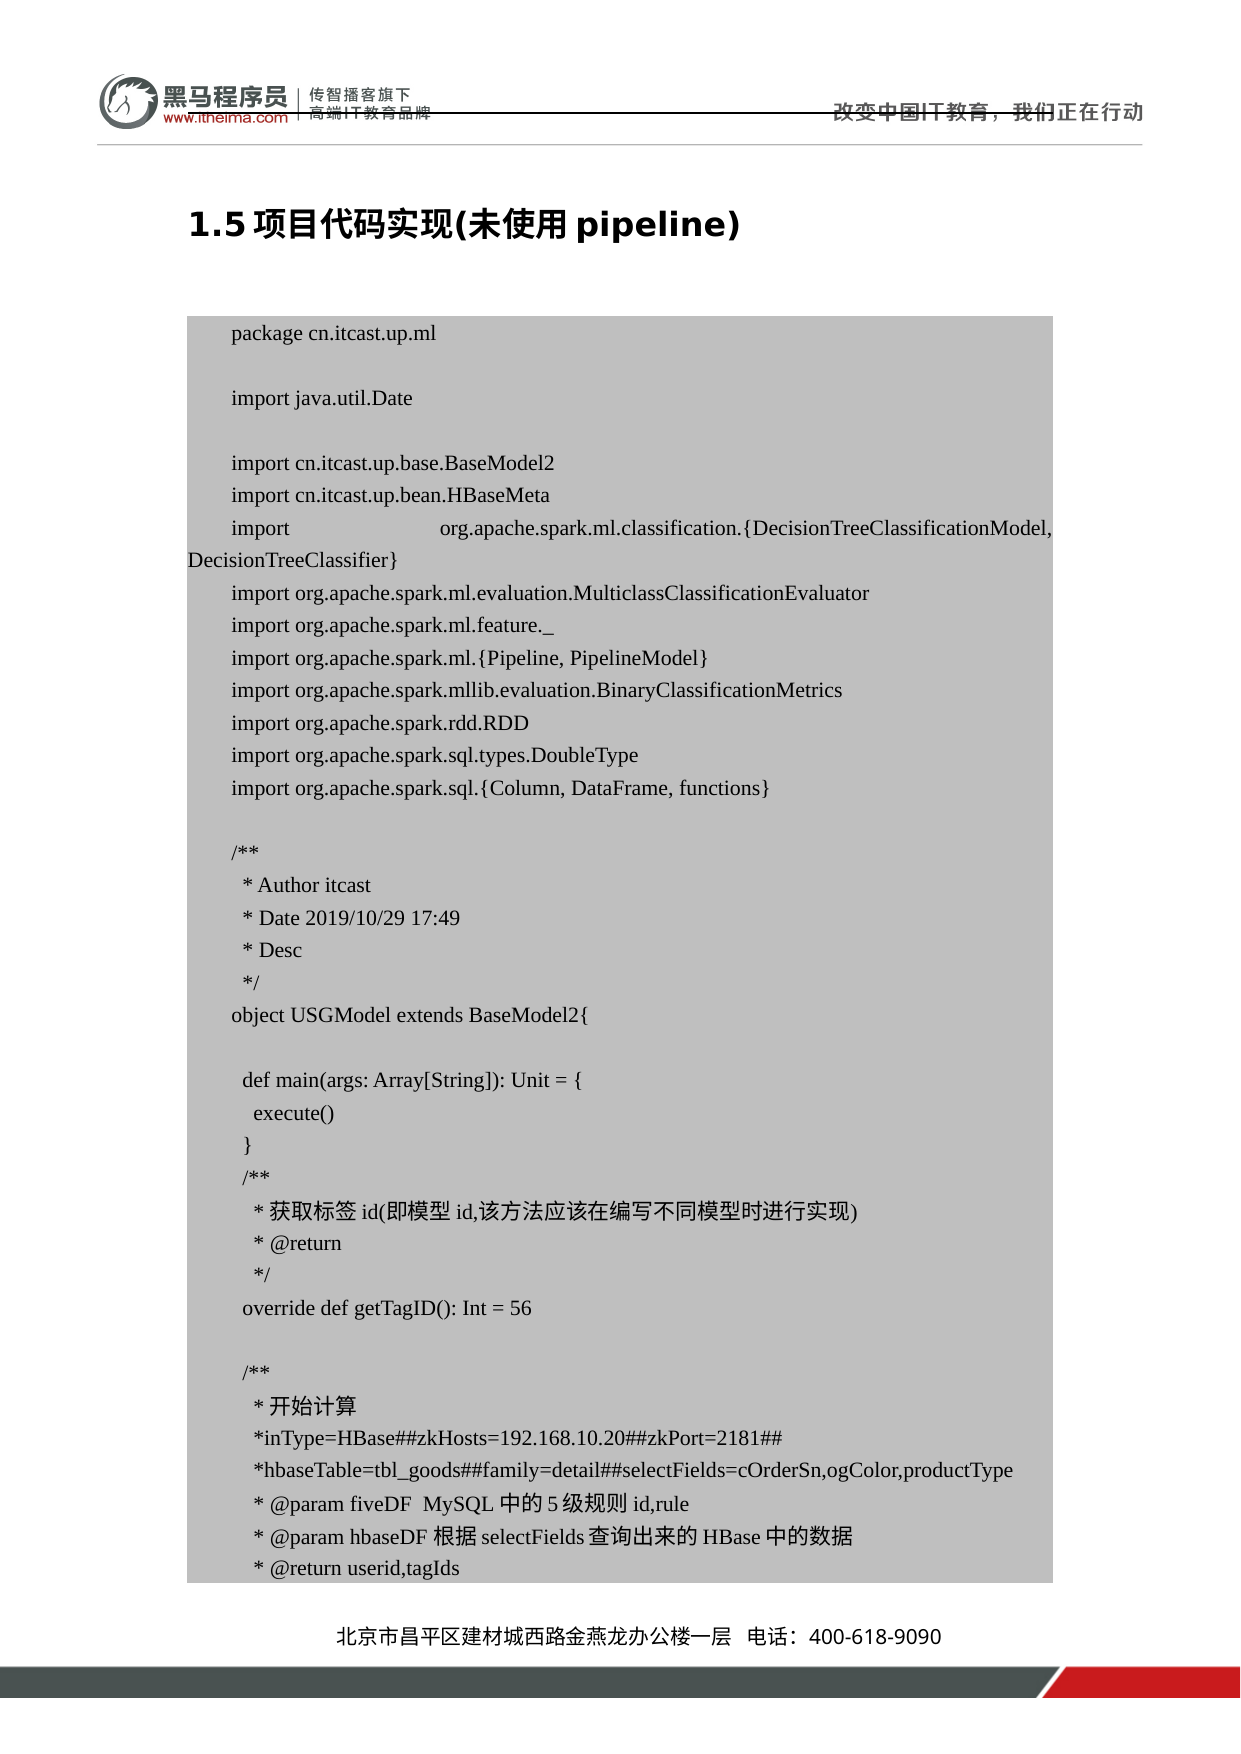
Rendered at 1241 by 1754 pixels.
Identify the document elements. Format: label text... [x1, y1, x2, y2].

text def main(args: Array[String]): Unit = { [187, 1063, 1053, 1096]
text */ [187, 1258, 1053, 1291]
text import org.apache.spark.ml.feature._ [187, 608, 1053, 641]
text *hbaseTable=tbl_goods##family=detail##selectFields=cOrderSn,ogColor,productType [187, 1453, 1053, 1486]
text * @return userid,tagIds [187, 1551, 1053, 1583]
text import org.apache.spark.sql.types.DoubleType [187, 738, 1053, 771]
text */ [187, 966, 1053, 998]
text execute() [187, 1096, 1053, 1128]
text /** [187, 1161, 1053, 1193]
text * 获取标签id(即模型id,该方法应该在编写不同模型时进行实现) [187, 1193, 1053, 1226]
text * @return [187, 1226, 1053, 1258]
text import org.apache.spark.ml.evaluation.MulticlassClassificationEvaluator [187, 576, 1053, 608]
text * Desc [187, 933, 1053, 966]
subtitle 1.5项目代码实现(未使用pipeline) [187, 189, 1053, 254]
text import org.apache.spark.rdd.RDD [187, 706, 1053, 738]
text * @param hbaseDF 根据selectFields查询出来的HBase中的数据 [187, 1518, 1053, 1551]
text import java.util.Date [187, 381, 1053, 413]
text import org.apache.spark.ml.{Pipeline, PipelineModel} [187, 641, 1053, 673]
text import org.apache.spark.ml.classification.{DecisionTreeClassificationModel, DecisionTreeClassifier} [187, 511, 1053, 576]
text * Author itcast [187, 868, 1053, 901]
picture [0, 3, 1241, 153]
text object USGModel extends BaseModel2{ [187, 998, 1053, 1031]
text import org.apache.spark.sql.{Column, DataFrame, functions} [187, 771, 1053, 803]
text * 开始计算 [187, 1388, 1053, 1421]
text import org.apache.spark.mllib.evaluation.BinaryClassificationMetrics [187, 673, 1053, 706]
text package cn.itcast.up.ml [187, 316, 1053, 348]
text override def getTagID(): Int = 56 [187, 1291, 1053, 1323]
text * @param fiveDF MySQL中的5级规则 id,rule [187, 1486, 1053, 1518]
text *inType=HBase##zkHosts=192.168.10.20##zkPort=2181## [187, 1421, 1053, 1453]
picture [0, 1607, 1241, 1698]
text * Date 2019/10/29 17:49 [187, 901, 1053, 933]
text /** [187, 836, 1053, 868]
text /** [187, 1356, 1053, 1388]
text } [187, 1128, 1053, 1161]
text import cn.itcast.up.base.BaseModel2 [187, 446, 1053, 478]
text import cn.itcast.up.bean.HBaseMeta [187, 478, 1053, 511]
